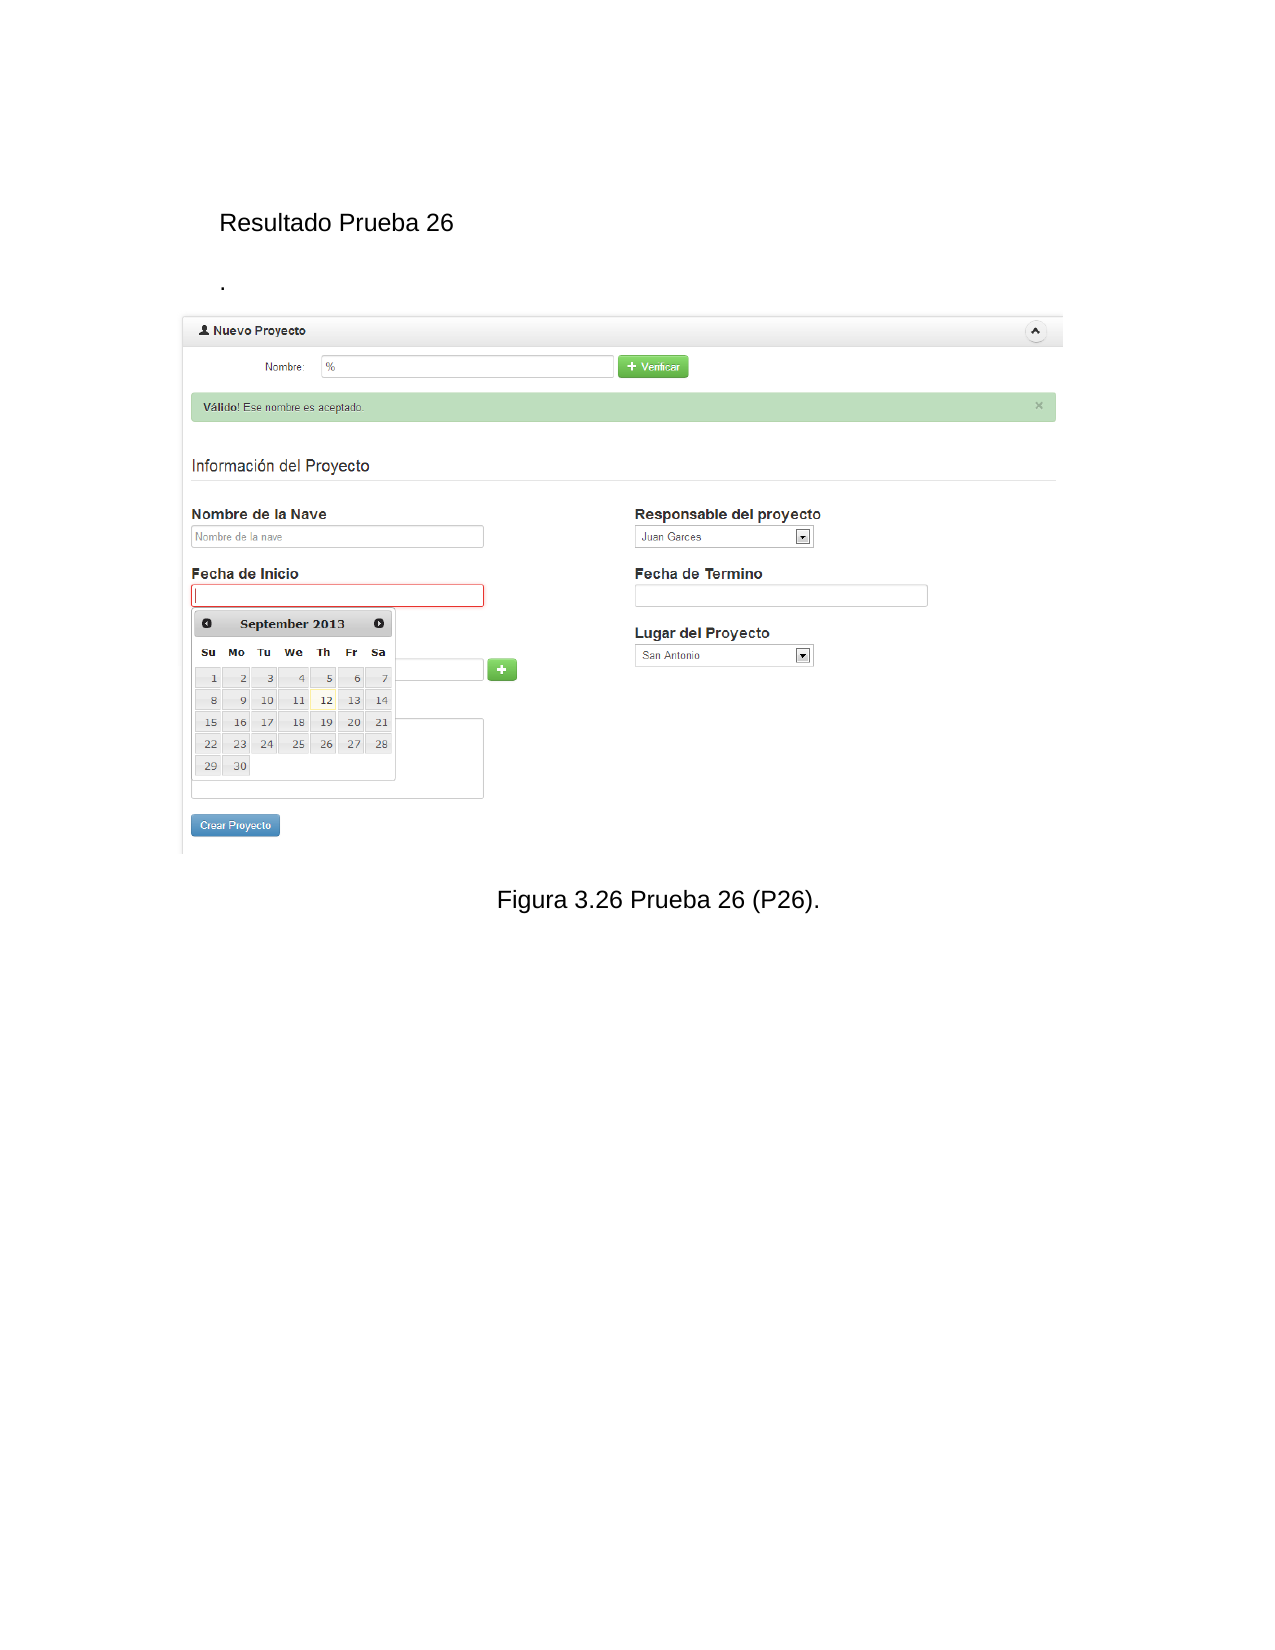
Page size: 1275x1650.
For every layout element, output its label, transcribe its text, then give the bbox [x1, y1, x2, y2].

text Figura 3.26 Prueba 26 (P26). [177, 885, 1098, 914]
text Resultado Prueba 26 [177, 207, 1098, 236]
picture [177, 310, 1063, 854]
